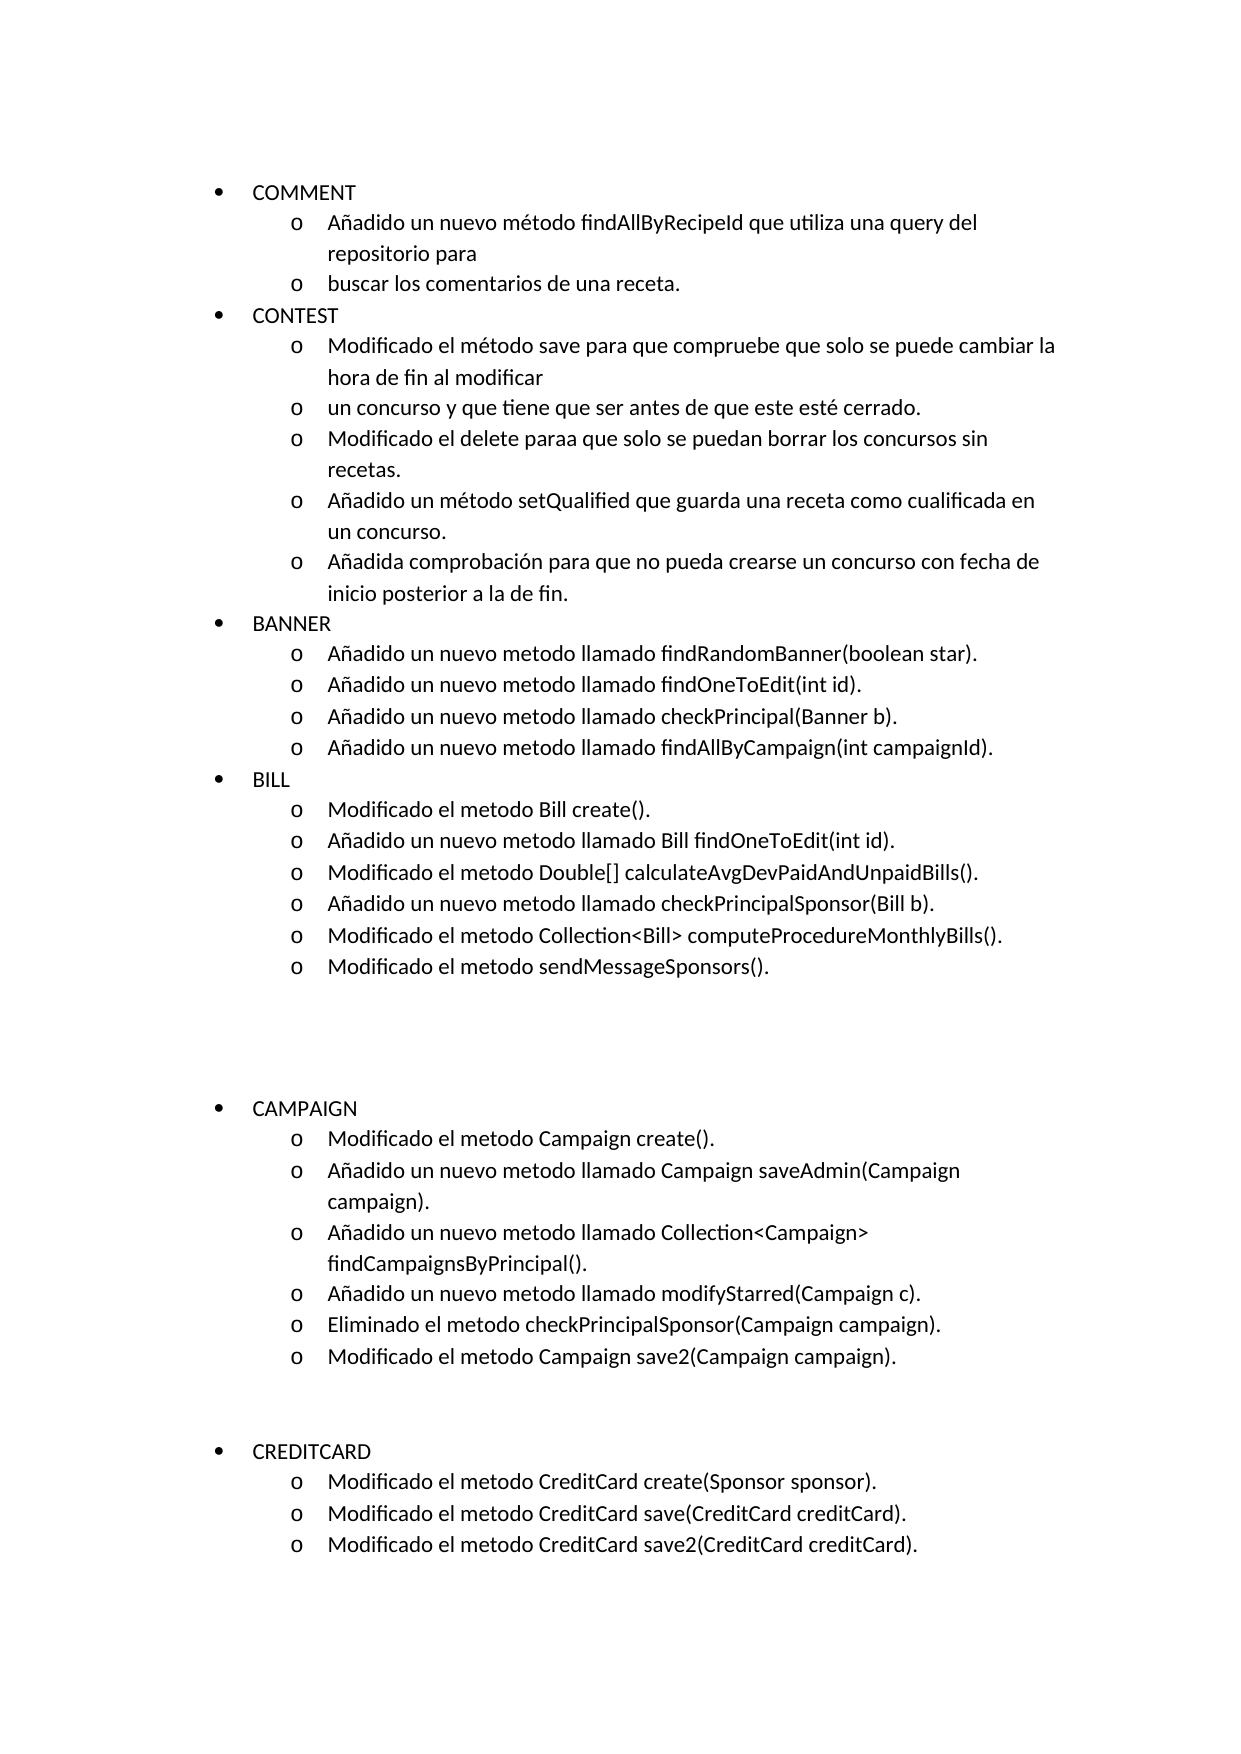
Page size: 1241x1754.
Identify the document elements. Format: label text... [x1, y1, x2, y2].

list Modificado el metodo CreditCard save(CreditCard creditCard). [290, 1499, 1063, 1528]
list BANNER [215, 609, 1063, 637]
list Añadido un nuevo método findAllByRecipeId que utiliza una query del repositorio para [290, 208, 1063, 267]
list BILL [215, 765, 1063, 793]
list Modificado el metodo Campaign save2(Campaign campaign). [290, 1342, 1063, 1371]
list Añadido un nuevo metodo llamado modifyStarred(Campaign c). [290, 1279, 1063, 1308]
list CREDITCARD [215, 1437, 1063, 1465]
list Añadida comprobación para que no pueda crearse un concurso con fecha de inicio posterior a la de fin. [290, 547, 1063, 607]
list Modificado el metodo Double[] calculateAvgDevPaidAndUnpaidBills(). [290, 858, 1063, 887]
list Añadido un nuevo metodo llamado checkPrincipal(Banner b). [290, 702, 1063, 731]
list COMMENT [215, 178, 1063, 206]
list Añadido un nuevo metodo llamado Campaign saveAdmin(Campaign campaign). [290, 1156, 1063, 1215]
list Modificado el delete paraa que solo se puedan borrar los concursos sin recetas. [290, 424, 1063, 484]
list Añadido un nuevo metodo llamado findOneToEdit(int id). [290, 671, 1063, 700]
list un concurso y que tiene que ser antes de que este esté cerrado. [290, 393, 1063, 422]
list CONTEST [215, 301, 1063, 329]
list Añadido un nuevo metodo llamado checkPrincipalSponsor(Bill b). [290, 889, 1063, 919]
list Añadido un nuevo metodo llamado Collection<Campaign> findCampaignsByPrincipal(). [290, 1218, 1063, 1277]
list Eliminado el metodo checkPrincipalSponsor(Campaign campaign). [290, 1311, 1063, 1340]
list Añadido un nuevo metodo llamado findRandomBanner(boolean star). [290, 639, 1063, 668]
list Modificado el metodo sendMessageSponsors(). [290, 952, 1063, 982]
list Modificado el metodo Campaign create(). [290, 1124, 1063, 1154]
list Modificado el metodo Bill create(). [290, 795, 1063, 824]
list Añadido un nuevo metodo llamado findAllByCampaign(int campaignId). [290, 733, 1063, 763]
list Modificado el metodo CreditCard create(Sponsor sponsor). [290, 1467, 1063, 1496]
list Añadido un nuevo metodo llamado Bill findOneToEdit(int id). [290, 827, 1063, 856]
list Modificado el método save para que compruebe que solo se puede cambiar la hora de fin al modificar [290, 331, 1063, 391]
list CAMPAIGN [215, 1094, 1063, 1122]
list Modificado el metodo CreditCard save2(CreditCard creditCard). [290, 1530, 1063, 1559]
list Modificado el metodo Collection<Bill> computeProcedureMonthlyBills(). [290, 921, 1063, 950]
list Añadido un método setQualified que guarda una receta como cualificada en un concurso. [290, 486, 1063, 545]
list buscar los comentarios de una receta. [290, 269, 1063, 299]
